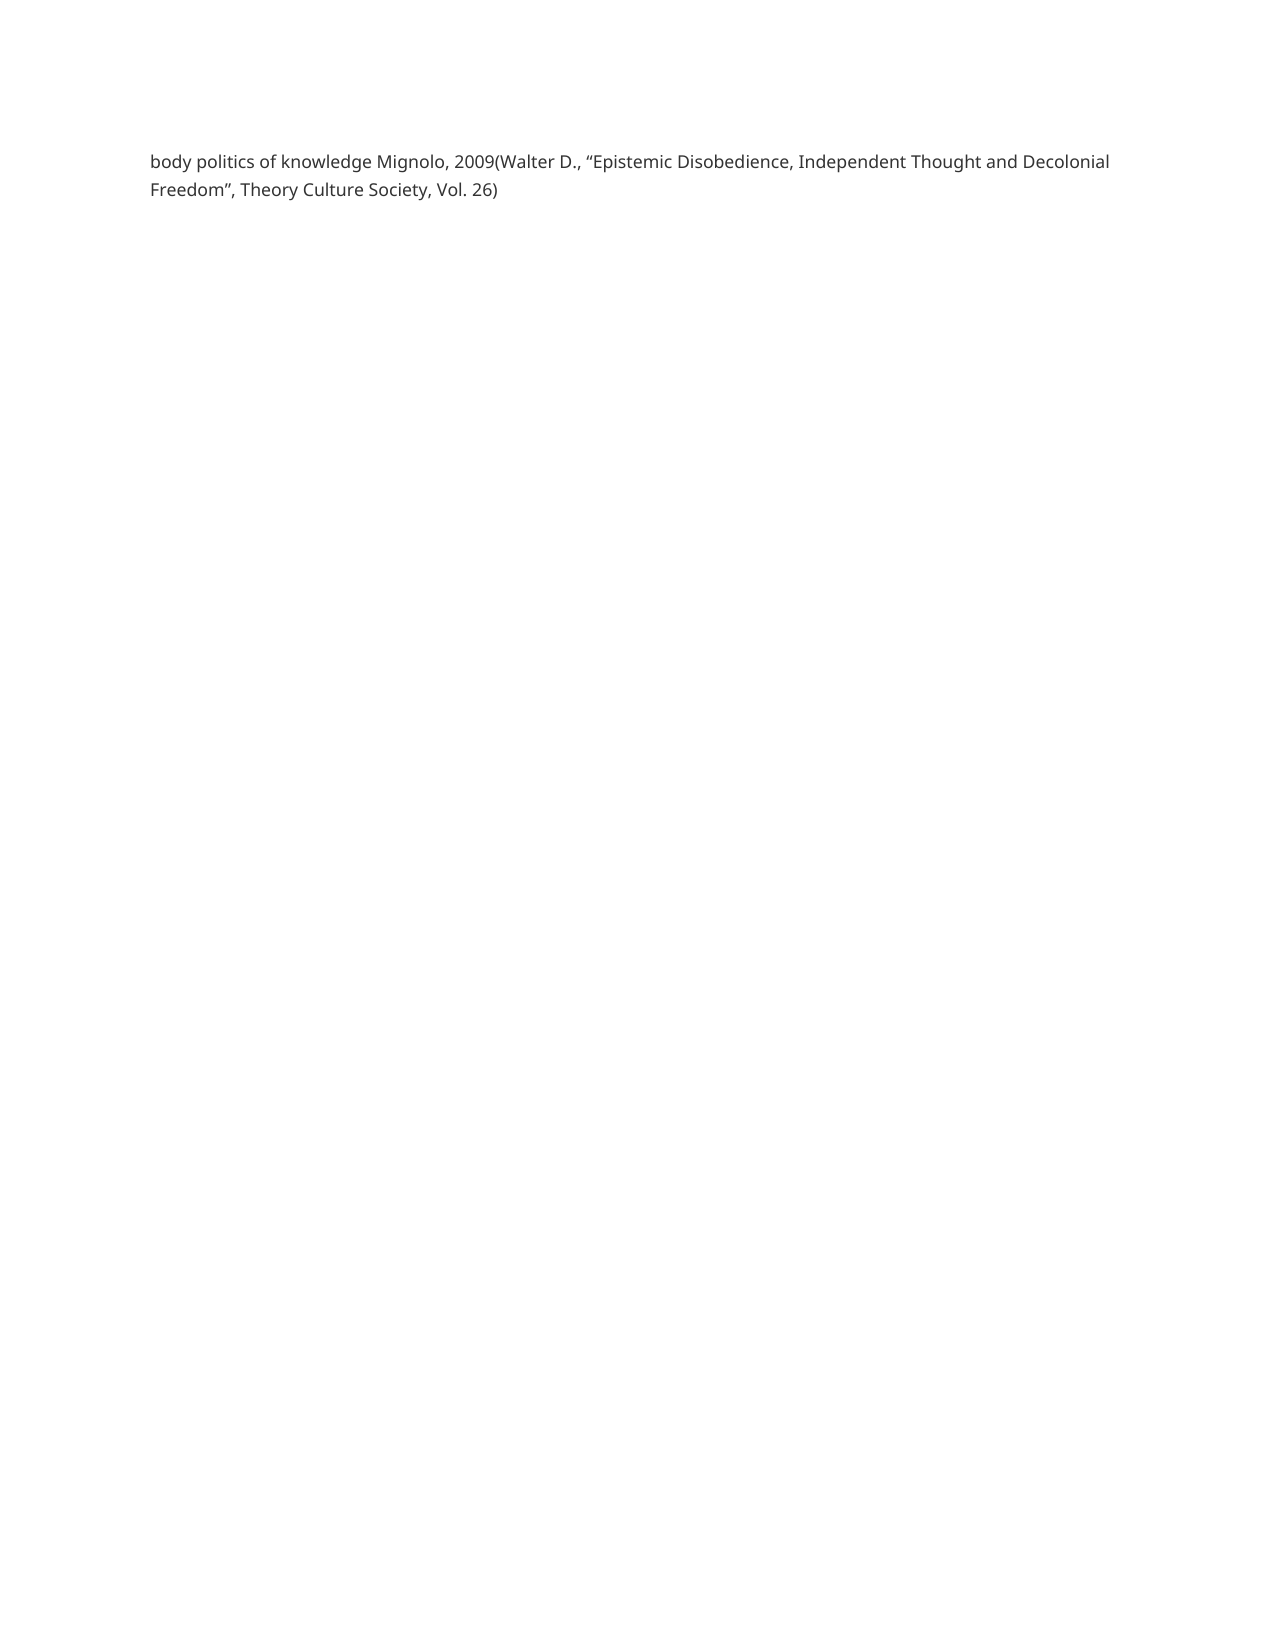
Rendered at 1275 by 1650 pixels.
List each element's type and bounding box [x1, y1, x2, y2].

text [150, 150, 1125, 202]
